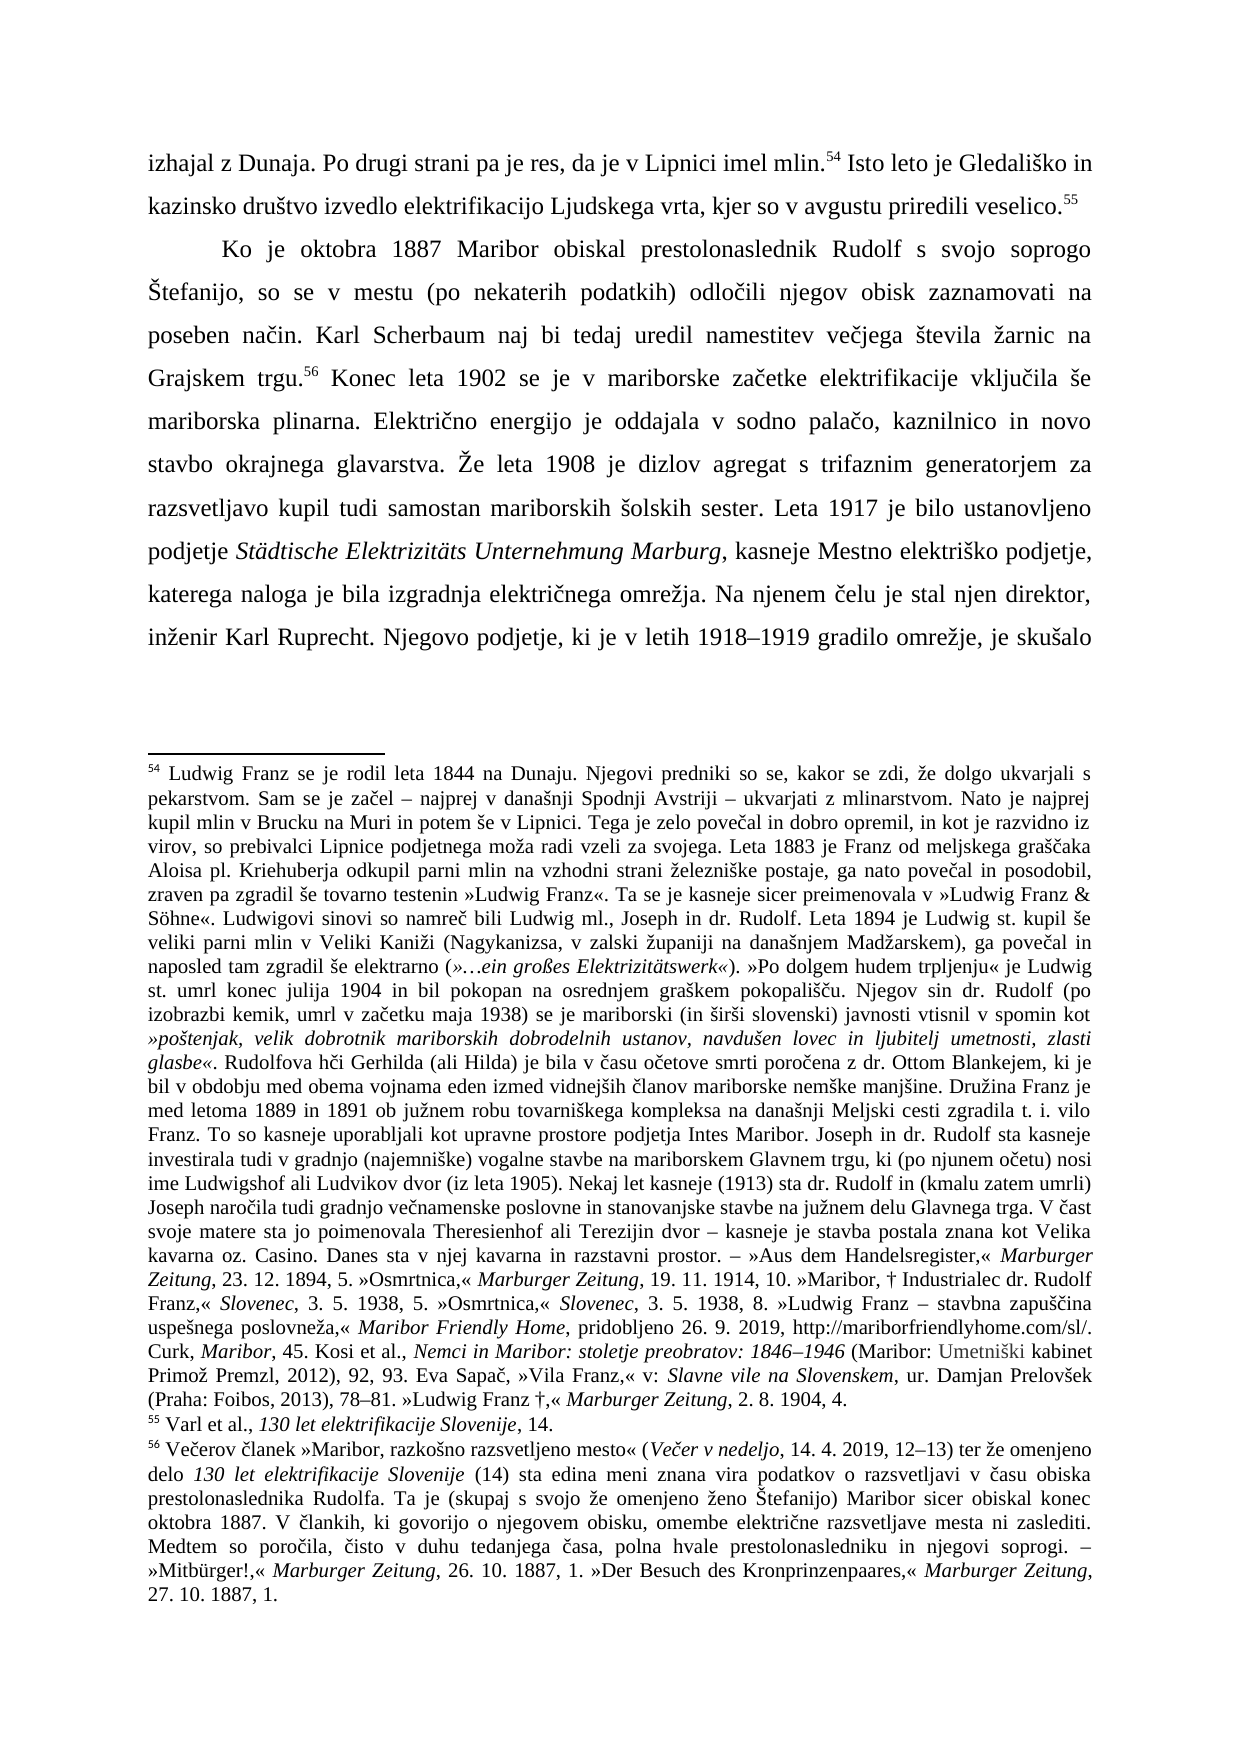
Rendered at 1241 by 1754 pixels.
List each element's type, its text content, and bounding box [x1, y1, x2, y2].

text Jeseni 1886 je mariborski proizvajalec testenin, tovarnar Ludwig Franz, začel uporabljati elektriko za svoje stroje v mariborskem Melju. Čeprav se je v slovenski literaturi do sedaj pojavljal podatek, da je bil Franz po rodu iz Lipnice, je treba povedati, da je izvorno izhajal z Dunaja. Po drugi strani pa je res, da je v Lipnici imel mlin. Isto leto je Gledališko in kazinsko društvo izvedlo elektrifikacijo Ljudskega vrta, kjer so v avgustu priredili veselico. [148, 148, 1093, 219]
text Ko je oktobra 1887 Maribor obiskal prestolonaslednik Rudolf s svojo soprogo Štefanijo, so se v mestu (po nekaterih podatkih) odločili njegov obisk zaznamovati na poseben način. Karl Scherbaum naj bi tedaj uredil namestitev večjega števila žarnic na Grajskem trgu. Konec leta 1902 se je v mariborske začetke elektrifikacije vključila še mariborska plinarna. Električno energijo je oddajala v sodno palačo, kaznilnico in novo stavbo okrajnega glavarstva. Že leta 1908 je dizlov agregat s trifaznim generatorjem za razsvetljavo kupil tudi samostan mariborskih šolskih sester. Leta 1917 je bilo ustanovljeno podjetje Städtische Elektrizitäts Unternehmung Marburg, kasneje Mestno elektriško podjetje, katerega naloga je bila izgradnja električnega omrežja. Na njenem čelu je stal njen direktor, inženir Karl Ruprecht. Njegovo podjetje, ki je v letih 1918–1919 gradilo omrežje, je skušalo zagotavljati dobavo kakovostne električne energije in skrbeti za finančno poslovanje. Potrebni material je bilo v praksi večkrat težko dobiti. [148, 234, 1093, 651]
